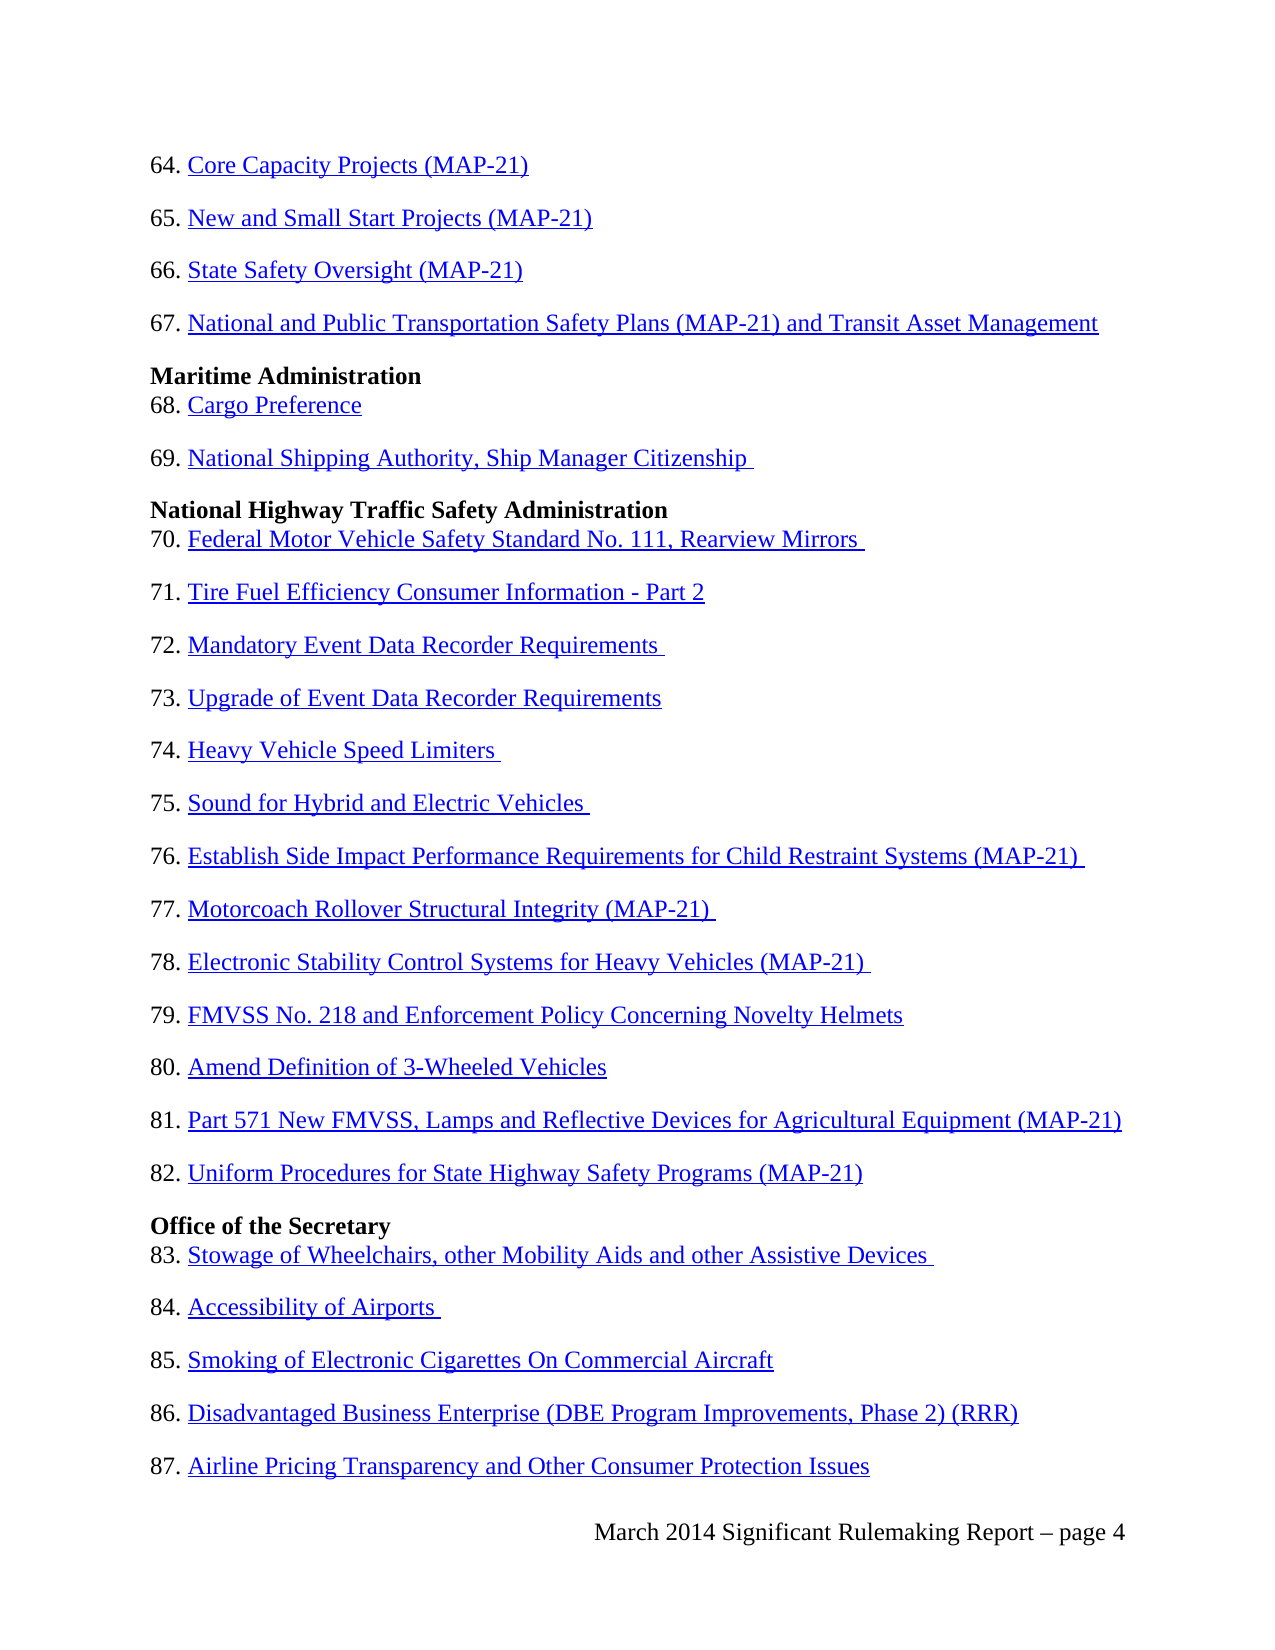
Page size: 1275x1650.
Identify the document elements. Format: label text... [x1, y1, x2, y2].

text 66. State Safety Oversight (MAP-21) [150, 256, 1125, 284]
text 74. Heavy Vehicle Speed Limiters [150, 736, 1125, 764]
text 77. Motorcoach Rollover Structural Integrity (MAP-21) [150, 894, 1125, 923]
text 64. Core Capacity Projects (MAP-21) [150, 150, 1125, 179]
text 75. Sound for Hybrid and Electric Vehicles [150, 788, 1125, 817]
text 65. New and Small Start Projects (MAP-21) [150, 203, 1125, 232]
text 72. Mandatory Event Data Recorder Requirements [150, 630, 1125, 659]
text 67. National and Public Transportation Safety Plans (MAP-21) and Transit Asset Management [150, 308, 1125, 337]
text 76. Establish Side Impact Performance Requirements for Child Restraint Systems (MAP-21) [150, 841, 1125, 870]
text Office of the Secretary [150, 1211, 1125, 1240]
text National Highway Traffic Safety Administration [150, 496, 1125, 524]
text 73. Upgrade of Event Data Recorder Requirements [150, 683, 1125, 712]
text 86. Disadvantaged Business Enterprise (DBE Program Improvements, Phase 2) (RRR) [150, 1398, 1125, 1427]
text 80. Amend Definition of 3-Wheeled Vehicles [150, 1052, 1125, 1081]
text 85. Smoking of Electronic Cigarettes On Commercial Aircraft [150, 1345, 1125, 1374]
text 83. Stowage of Wheelchairs, other Mobility Aids and other Assistive Devices [150, 1240, 1125, 1268]
text 78. Electronic Stability Control Systems for Heavy Vehicles (MAP-21) [150, 947, 1125, 976]
text 71. Tire Fuel Efficiency Consumer Information - Part 2 [150, 577, 1125, 606]
text 79. FMVSS No. 218 and Enforcement Policy Concerning Novelty Helmets [150, 1000, 1125, 1028]
text 81. Part 571 New FMVSS, Lamps and Reflective Devices for Agricultural Equipment (MAP-21) [150, 1105, 1125, 1134]
text 82. Uniform Procedures for State Highway Safety Programs (MAP-21) [150, 1158, 1125, 1187]
text 68. Cargo Preference [150, 390, 1125, 419]
text 87. Airline Pricing Transparency and Other Consumer Protection Issues [150, 1451, 1125, 1480]
text 84. Accessibility of Airports [150, 1292, 1125, 1321]
text Maritime Administration [150, 361, 1125, 390]
text 70. Federal Motor Vehicle Safety Standard No. 111, Rearview Mirrors [150, 524, 1125, 553]
text 69. National Shipping Authority, Ship Manager Citizenship [150, 443, 1125, 472]
